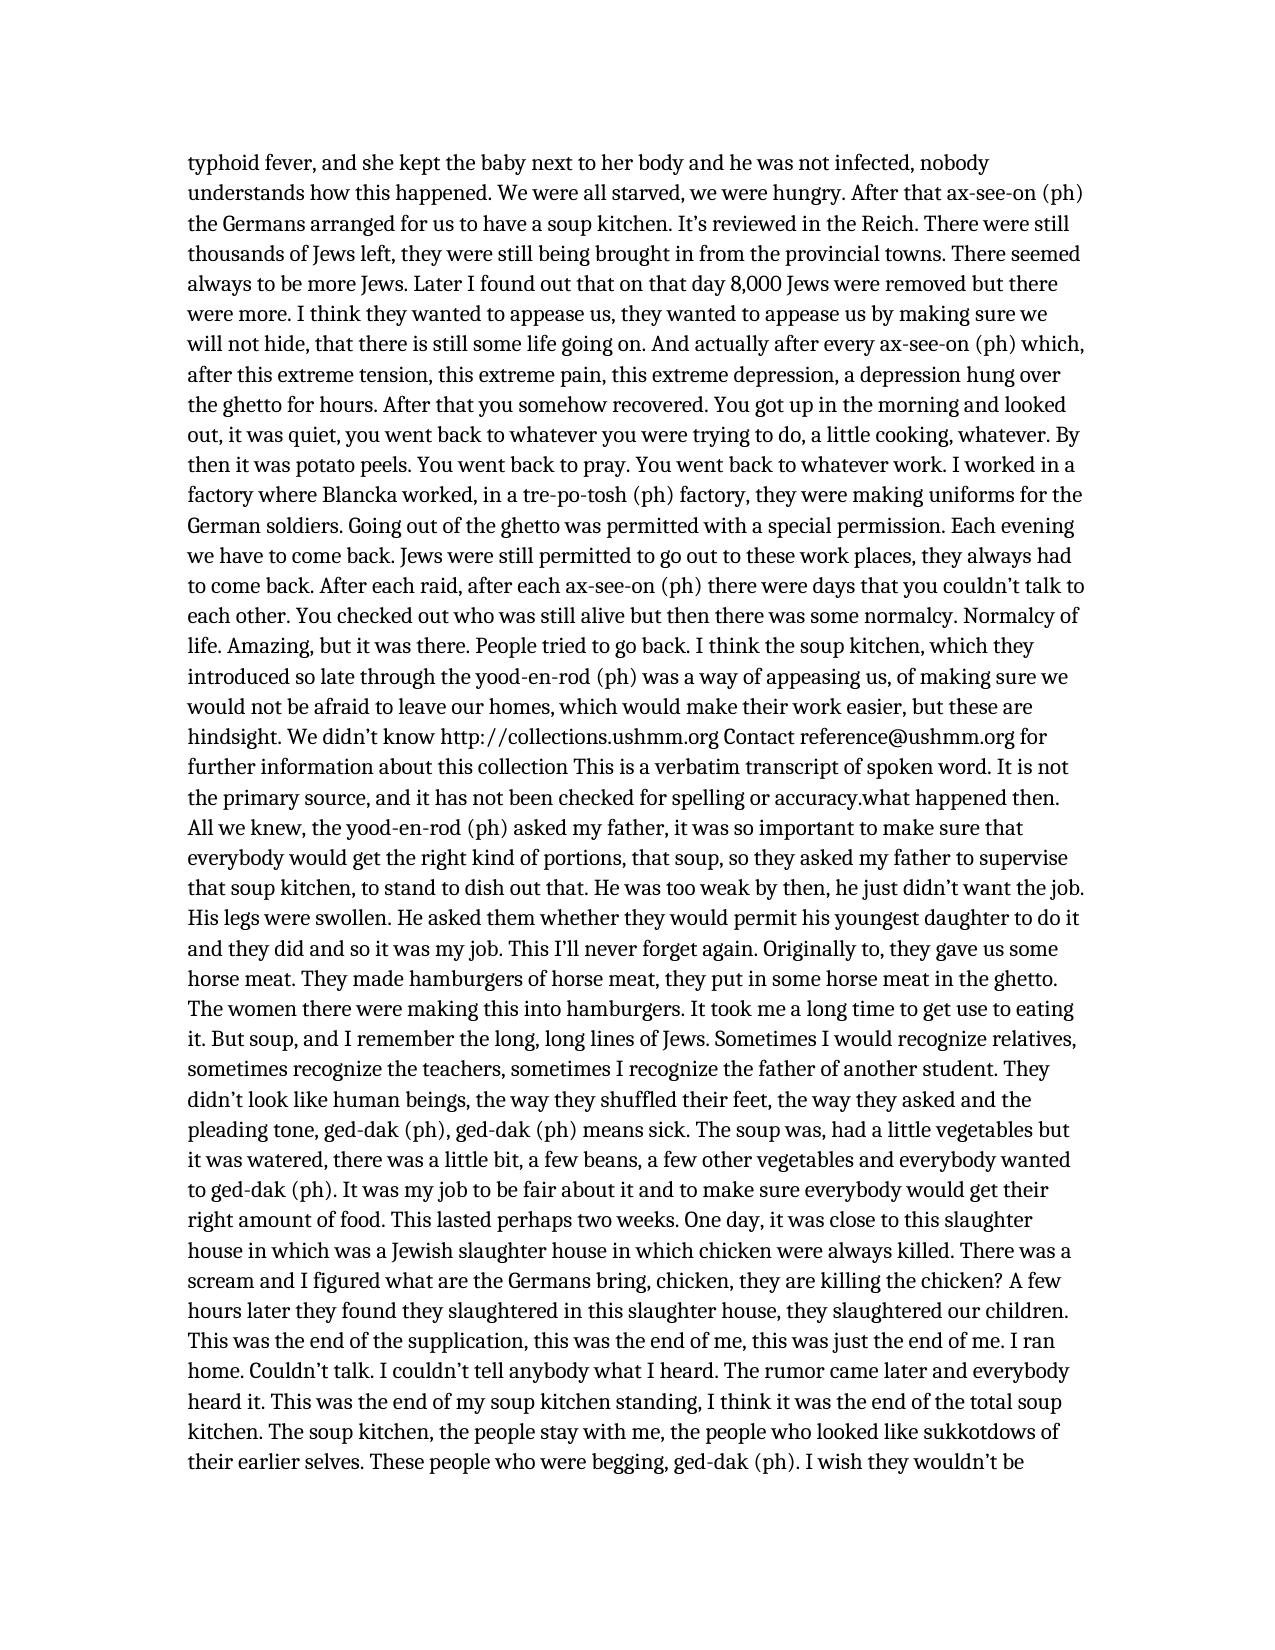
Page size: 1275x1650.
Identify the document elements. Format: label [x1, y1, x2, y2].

text [187, 150, 1087, 1475]
